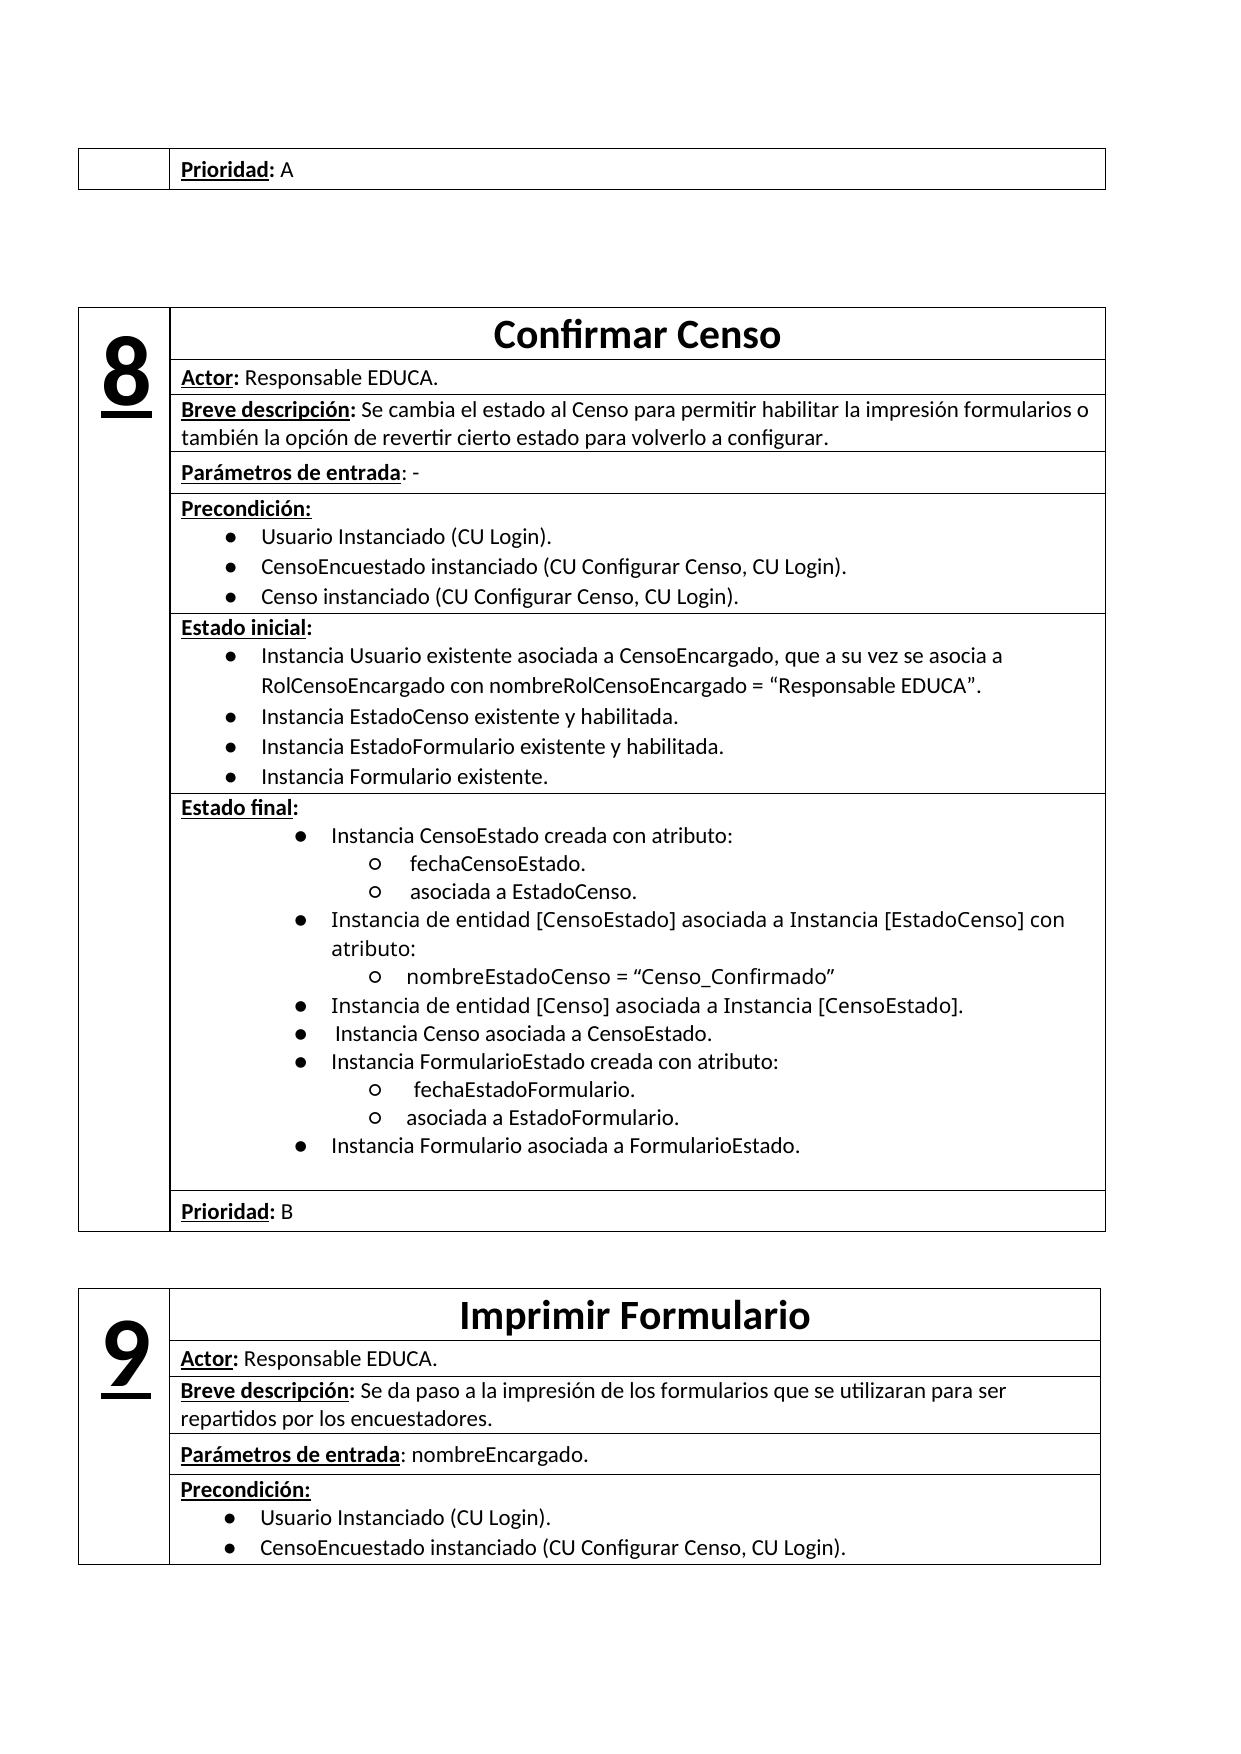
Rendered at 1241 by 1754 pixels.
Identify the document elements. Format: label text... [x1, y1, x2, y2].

table_cell Breve descripción: Se da paso a la impresión de los formularios que se utilizaran para ser repartidos por los encuestadores. [170, 1377, 1100, 1433]
table_cell Breve descripción: Se cambia el estado al Censo para permitir habilitar la impresión formularios o también la opción de revertir cierto estado para volverlo a configurar. [171, 395, 1105, 451]
table_cell Estado inicial: Instancia Usuario existente asociada a CensoEncargado, que a su vez se asocia a RolCensoEncargado con nombreRolCensoEncargado = “Responsable EDUCA”. Instancia EstadoCenso existente y habilitada. Instancia EstadoFormulario existente y habilitada. Instancia Formulario existente. [171, 614, 1105, 792]
table_header 8 [79, 308, 169, 1231]
table_cell Parámetros de entrada: - [171, 452, 1105, 493]
table_cell Actor: Responsable EDUCA. [171, 360, 1105, 394]
table_cell Prioridad: B [171, 1191, 1105, 1231]
table_cell Parámetros de entrada: nombreEncargado. [170, 1434, 1100, 1474]
table_header Imprimir Formulario [170, 1289, 1100, 1340]
table_cell Actor: Responsable EDUCA. [170, 1341, 1100, 1376]
table_header 9 [79, 1289, 169, 1564]
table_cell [170, 1475, 1100, 1564]
table_cell Estado final: Instancia CensoEstado creada con atributo: fechaCensoEstado. asociada a EstadoCenso. Instancia de entidad [CensoEstado] asociada a Instancia [EstadoCenso] con atributo: nombreEstadoCenso = “Censo_Confirmado” Instancia de entidad [Censo] asociada a Instancia [CensoEstado]. Instancia Censo asociada a CensoEstado. Instancia FormularioEstado creada con atributo: fechaEstadoFormulario. asociada a EstadoFormulario. Instancia Formulario asociada a FormularioEstado. [171, 794, 1105, 1189]
table_cell Prioridad: A [170, 149, 1105, 189]
table_header Confirmar Censo [171, 308, 1105, 359]
